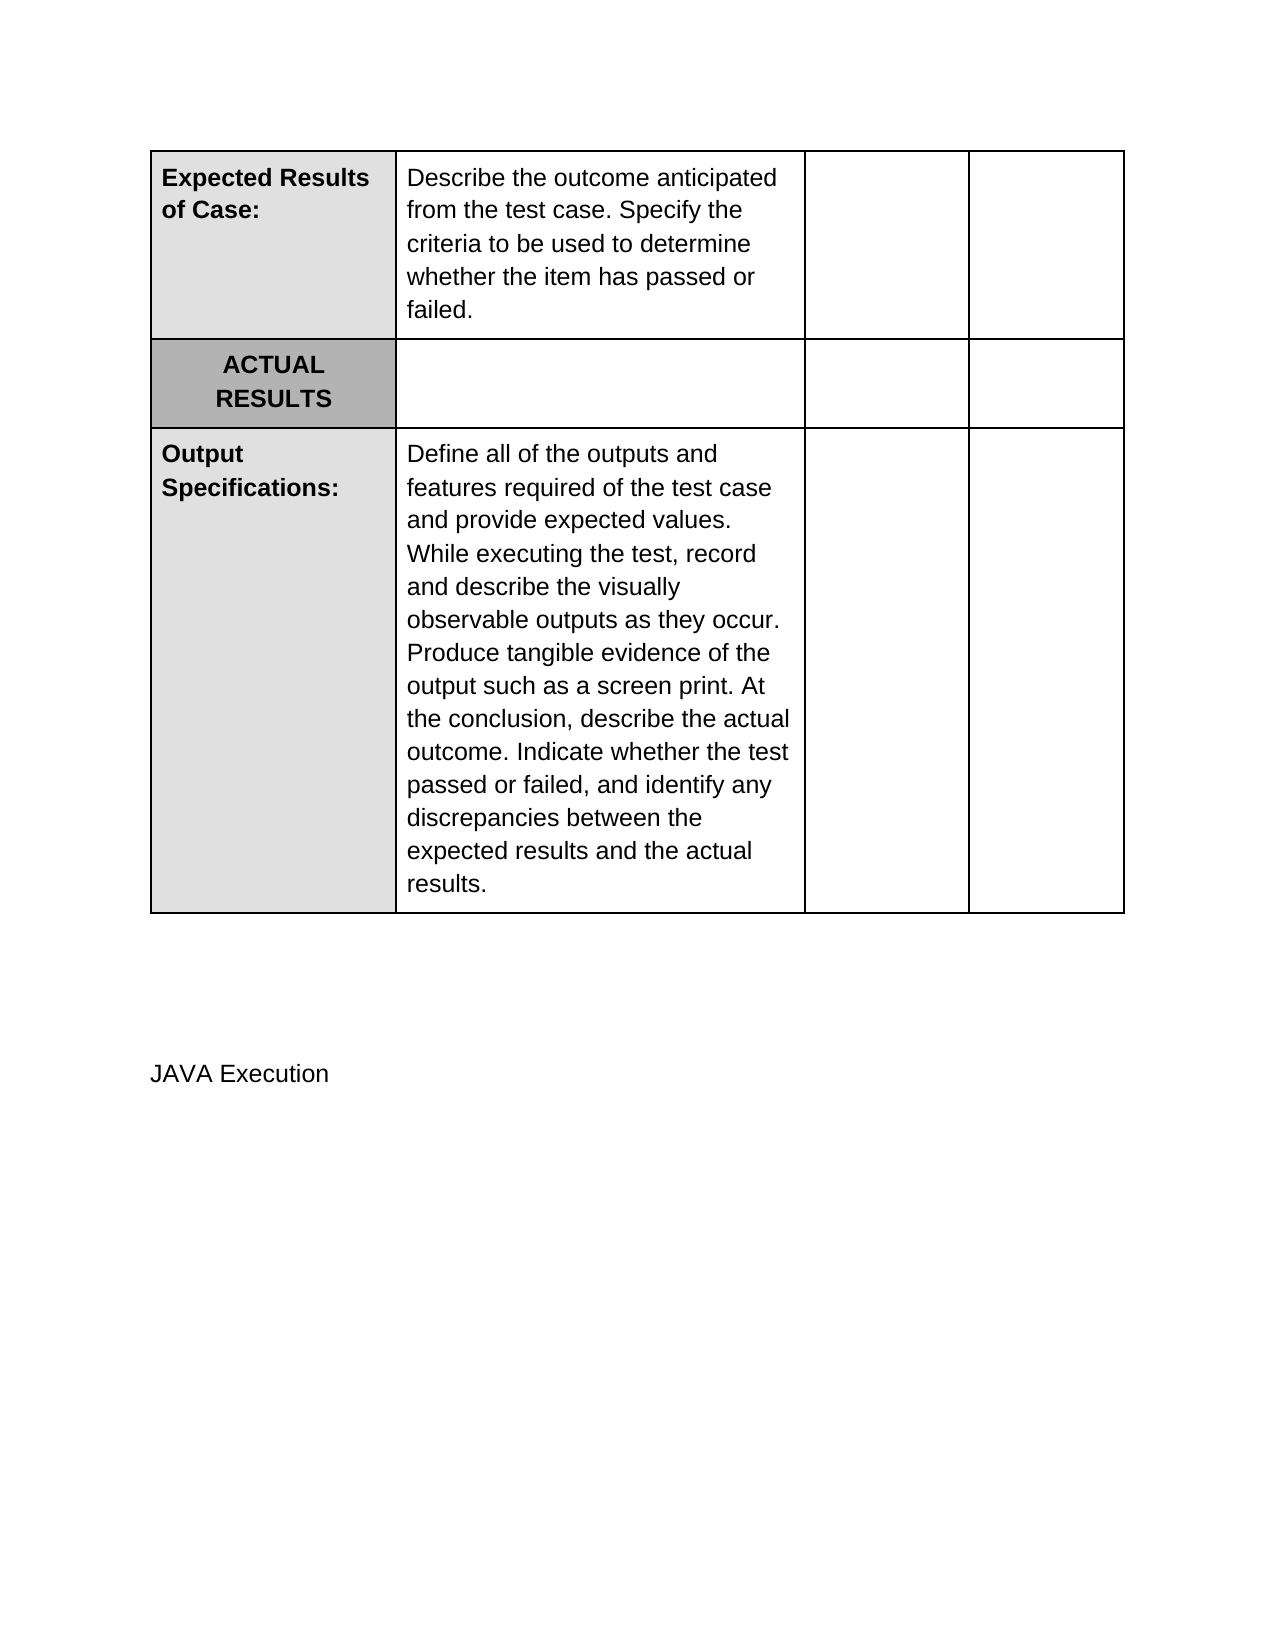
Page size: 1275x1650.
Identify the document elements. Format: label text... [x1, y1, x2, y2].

table_cell [970, 429, 1123, 912]
table_cell [397, 340, 804, 427]
table_cell [806, 340, 968, 427]
text JAVA Execution [150, 1059, 1125, 1088]
table_cell Output Specifications: [152, 429, 395, 912]
table_cell Define all of the outputs and features required of the test case and provide expected values. While executing the test, record and describe the visually observable outputs as they occur. Produce tangible evidence of the output such as a screen print. At the conclusion, describe the actual outcome. Indicate whether the test passed or failed, and identify any discrepancies between the expected results and the actual results. [397, 429, 804, 912]
table_cell [806, 152, 968, 338]
table_cell Describe the outcome anticipated from the test case. Specify the criteria to be used to determine whether the item has passed or failed. [397, 152, 804, 338]
table_cell ACTUAL RESULTS [152, 340, 395, 427]
table_cell Expected Results of Case: [152, 152, 395, 338]
table_cell [970, 340, 1123, 427]
table_cell [970, 152, 1123, 338]
table_cell [806, 429, 968, 912]
